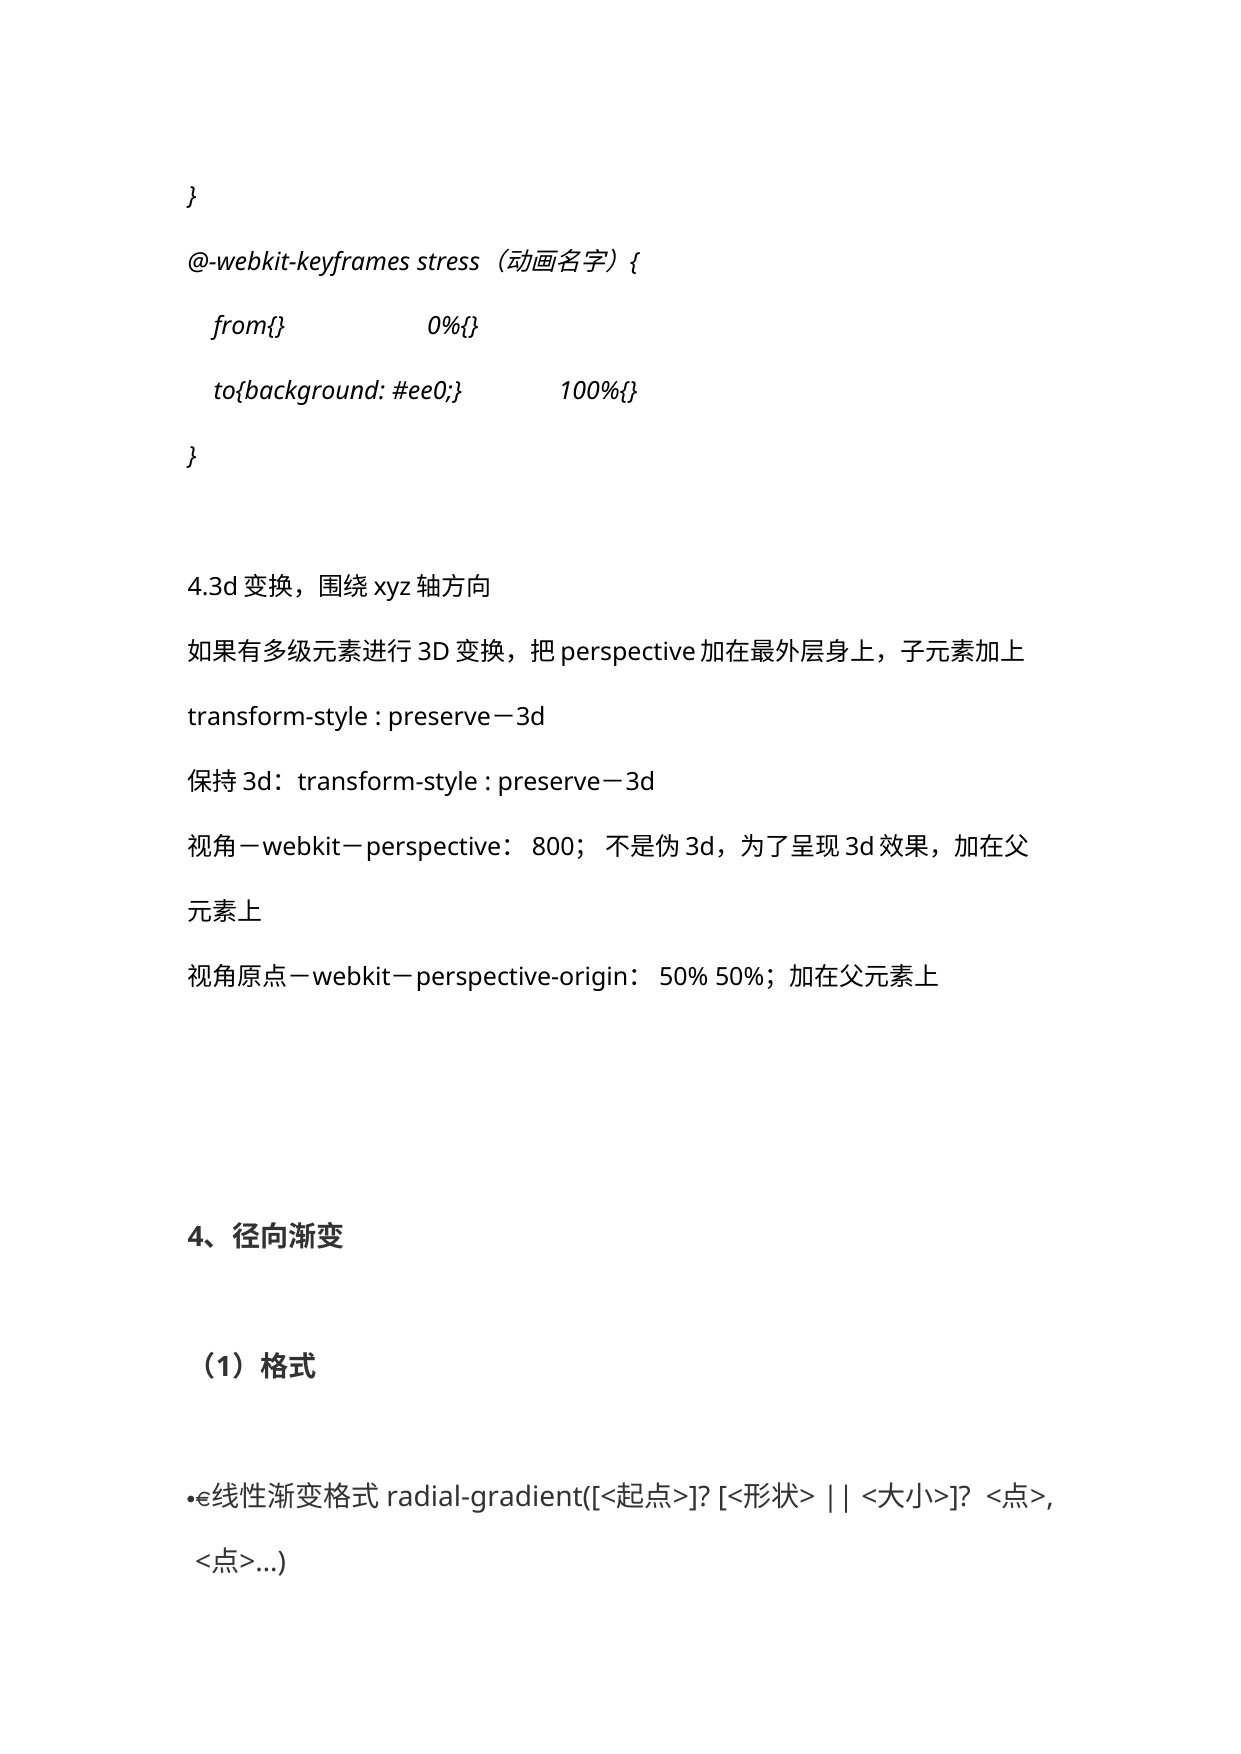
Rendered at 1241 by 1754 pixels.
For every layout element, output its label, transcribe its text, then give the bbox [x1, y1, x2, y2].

text 线性渐变格式 radial-gradient([<起点>]? [<形状> || <大小>]? <点>, <点>…) [187, 1462, 1053, 1592]
text 视角原点－webkit－perspective-origin： 50% 50%；加在父元素上 [187, 942, 1053, 1007]
text to{background: #ee0;} 100%{} [187, 357, 1053, 422]
text } [187, 162, 1053, 227]
text from{} 0%{} [187, 292, 1053, 357]
text （1）格式 [187, 1332, 1053, 1397]
text 4、径向渐变 [187, 1202, 1053, 1267]
text 保持3d：transform-style : preserve－3d [187, 747, 1053, 812]
text 如果有多级元素进行3D变换，把perspective加在最外层身上，子元素加上transform-style : preserve－3d [187, 617, 1053, 747]
text } [187, 422, 1053, 487]
text @-webkit-keyframes stress（动画名字）{ [187, 227, 1053, 292]
text 视角－webkit－perspective： 800； 不是伪3d，为了呈现3d效果，加在父元素上 [187, 812, 1053, 942]
text 4.3d变换，围绕xyz轴方向 [187, 552, 1053, 617]
